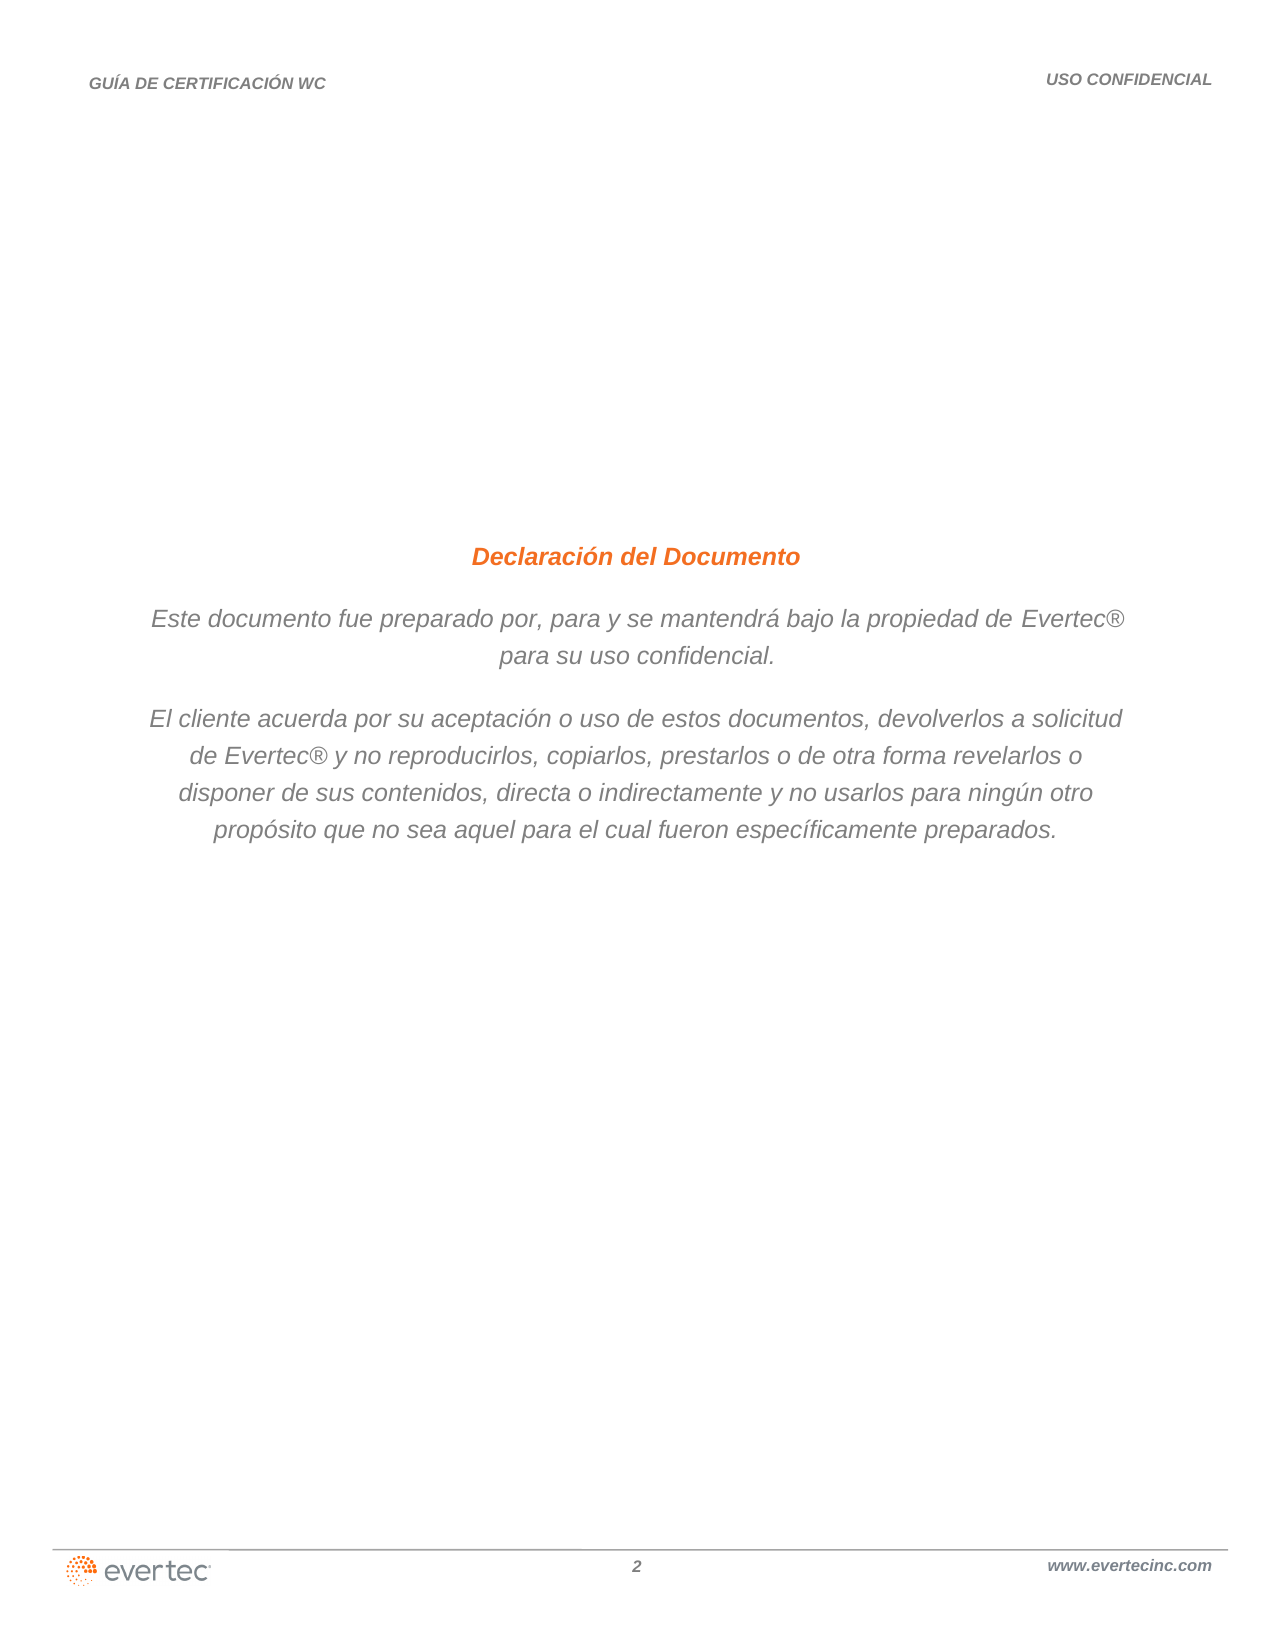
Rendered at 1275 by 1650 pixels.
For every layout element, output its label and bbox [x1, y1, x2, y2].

picture [66, 1556, 211, 1586]
